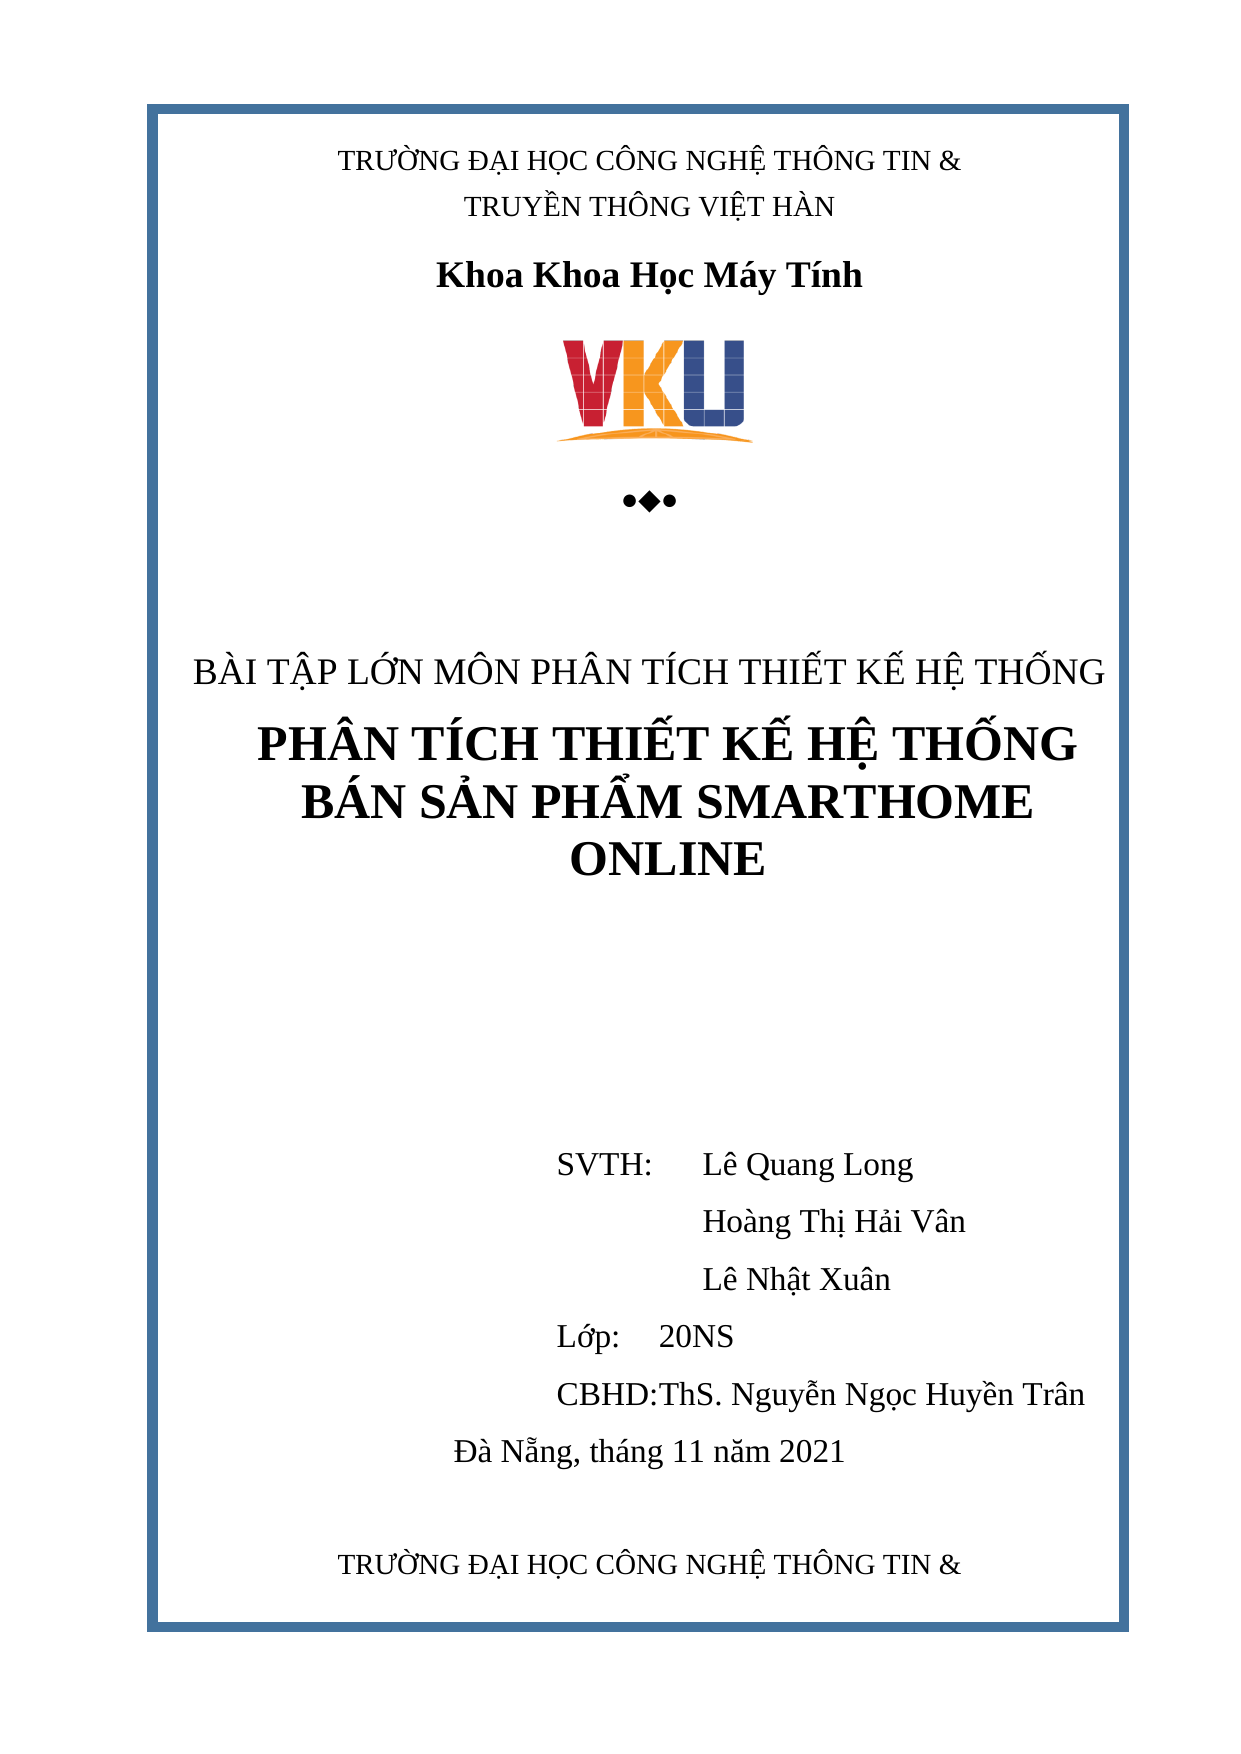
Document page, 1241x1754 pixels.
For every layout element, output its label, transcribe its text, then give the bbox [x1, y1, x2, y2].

list PHÂN TÍCH THIẾT KẾ HỆ THỐNG BÁN SẢN PHẨM SMARTHOME ONLINE [215, 714, 1119, 887]
text SVTH: Lê Quang Long [556, 1144, 1119, 1182]
picture [546, 329, 753, 451]
text Đà Nẵng, tháng 11 năm 2021 [177, 1431, 1119, 1469]
text Lớp: 20NS [556, 1316, 1119, 1354]
text Lê Nhật Xuân [556, 1259, 1119, 1297]
text Khoa Khoa Học Máy Tính [177, 252, 1119, 296]
text TRƯỜNG ĐẠI HỌC CÔNG NGHỆ THÔNG TIN & [177, 1547, 1119, 1581]
text BÀI TẬP LỚN MÔN PHÂN TÍCH THIẾT KẾ HỆ THỐNG [177, 649, 1119, 693]
text ●◆● [177, 482, 1119, 516]
text TRUYỀN THÔNG VIỆT HÀN [177, 189, 1119, 223]
text CBHD: ThS. Nguyễn Ngọc Huyền Trân [556, 1374, 1119, 1412]
text TRƯỜNG ĐẠI HỌC CÔNG NGHỆ THÔNG TIN & [177, 143, 1119, 177]
text Hoàng Thị Hải Vân [556, 1201, 1119, 1239]
